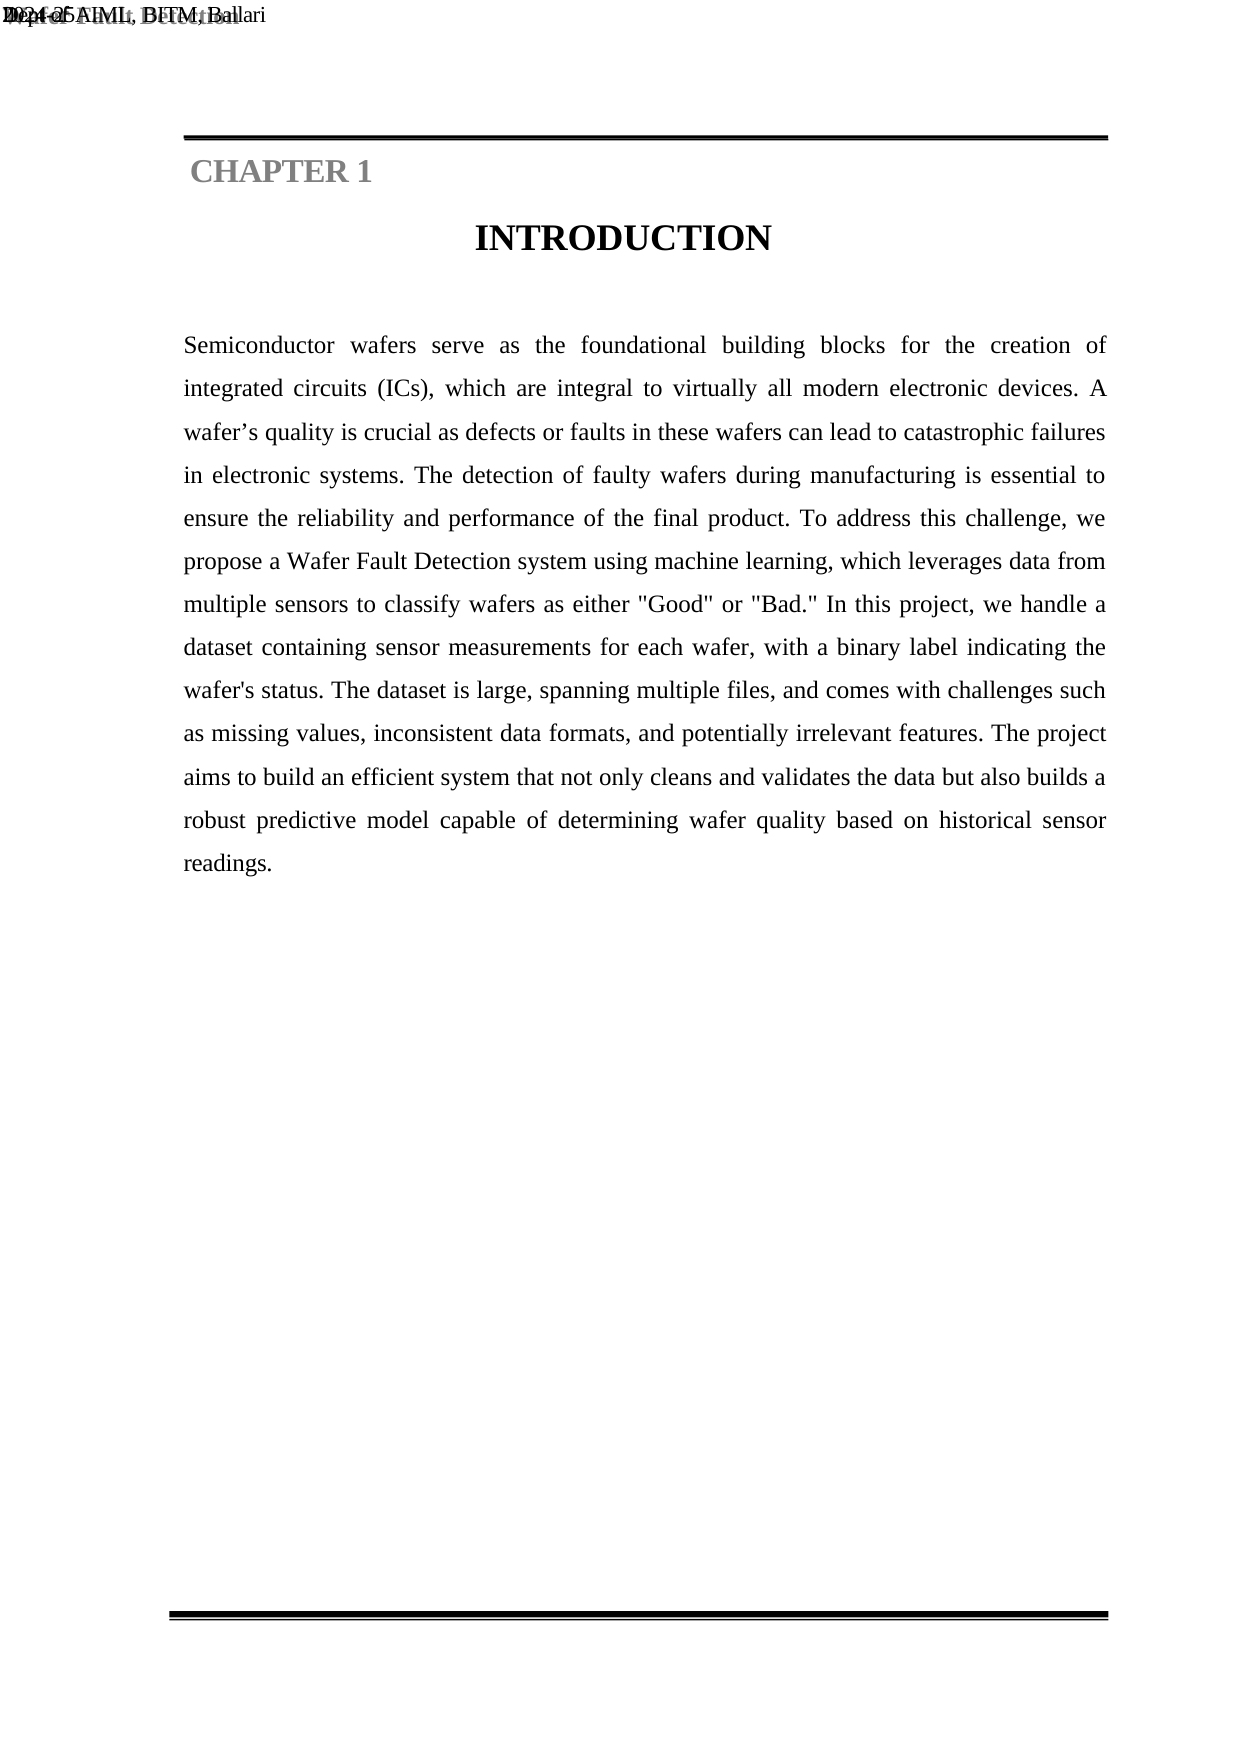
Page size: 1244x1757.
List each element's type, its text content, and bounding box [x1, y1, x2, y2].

text CHAPTER 1 [189, 151, 1131, 189]
subtitle INTRODUCTION [182, 216, 1065, 259]
text Semiconductor wafers serve as the foundational building blocks for the creation of integrated circuits (ICs), which are integral to virtually all modern electronic devices. A wafer’s quality is crucial as defects or faults in these wafers can lead to catastrophic failures in electronic systems. The detection of faulty wafers during manufacturing is essential to ensure the reliability and performance of the final product. To address this challenge, we propose a Wafer Fault Detection system using machine learning, which leverages data from multiple sensors to classify wafers as either "Good" or "Bad." In this project, we handle a dataset containing sensor measurements for each wafer, with a binary label indicating the wafer's status. The dataset is large, spanning multiple files, and comes with challenges such as missing values, inconsistent data formats, and potentially irrelevant features. The project aims to build an efficient system that not only cleans and validates the data but also builds a robust predictive model capable of determining wafer quality based on historical sensor readings. [183, 330, 1107, 877]
